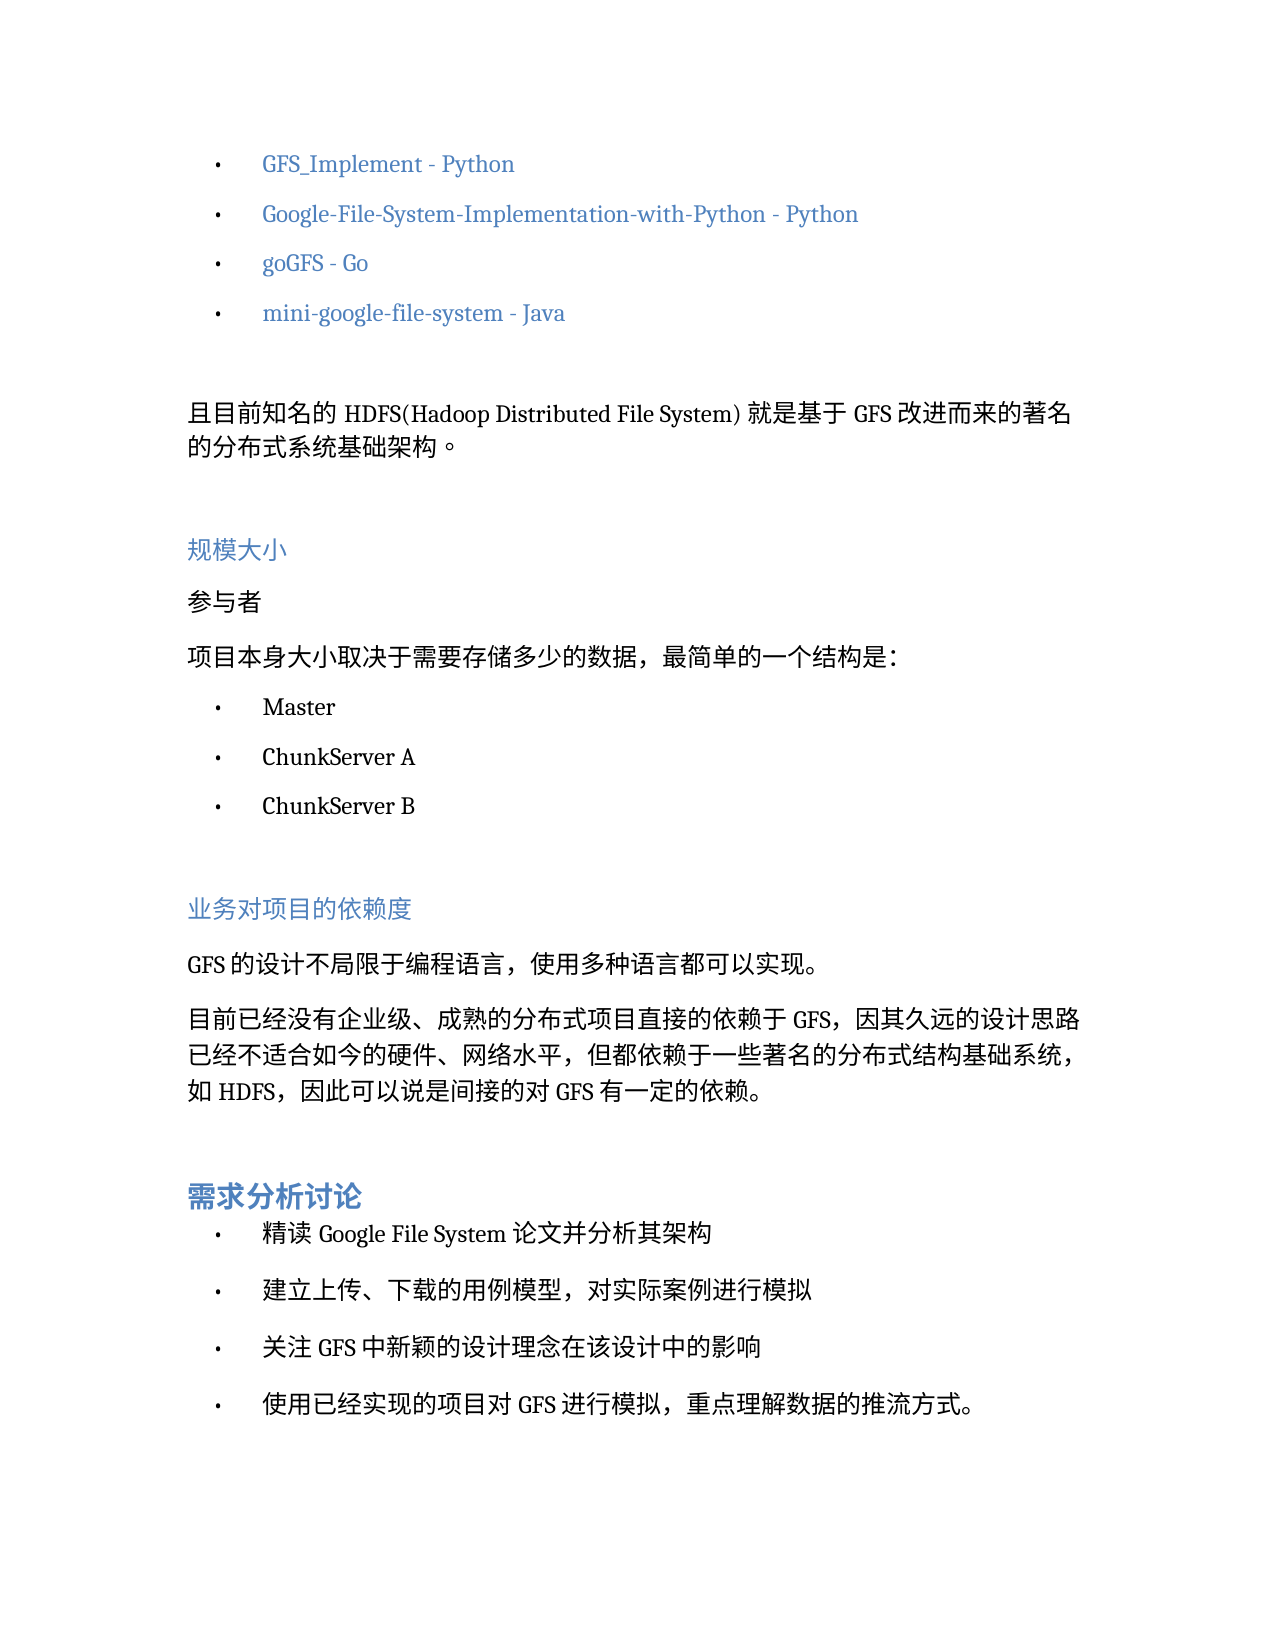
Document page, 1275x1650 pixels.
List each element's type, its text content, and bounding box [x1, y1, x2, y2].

list 建立上传、下载的用例模型，对实际案例进行模拟 [212, 1271, 1087, 1307]
list 关注 GFS 中新颖的设计理念在该设计中的影响 [212, 1328, 1087, 1364]
text 项目本身大小取决于需要存储多少的数据，最简单的一个结构是： [187, 638, 1087, 674]
list Master [212, 693, 1087, 722]
list 使用已经实现的项目对 GFS 进行模拟，重点理解数据的推流方式。 [212, 1385, 1087, 1421]
text 参与者 [187, 585, 1087, 619]
text GFS 的设计不局限于编程语言，使用多种语言都可以实现。 [187, 944, 1087, 980]
list GFS_Implement - Python [212, 150, 1087, 179]
subtitle 需求分析讨论 [187, 1176, 1087, 1216]
list mini-google-file-system - Java [212, 299, 1087, 327]
list 精读 Google File System 论文并分析其架构 [212, 1216, 1087, 1250]
text 且目前知名的 HDFS(Hadoop Distributed File System) 就是基于 GFS 改进而来的著名的分布式系统基础架构。 [187, 396, 1087, 464]
text 目前已经没有企业级、成熟的分布式项目直接的依赖于 GFS，因其久远的设计思路已经不适合如今的硬件、网络水平，但都依赖于一些著名的分布式结构基础系统，如 HDFS，因此可以说是间接的对 GFS 有一定的依赖。 [187, 999, 1087, 1108]
subtitle 规模大小 [187, 532, 1087, 566]
list ChunkServer A [212, 742, 1087, 771]
subtitle 业务对项目的依赖度 [187, 891, 1087, 925]
list ChunkServer B [212, 792, 1087, 821]
list goGFS - Go [212, 249, 1087, 278]
list Google-File-System-Implementation-with-Python - Python [212, 199, 1087, 228]
